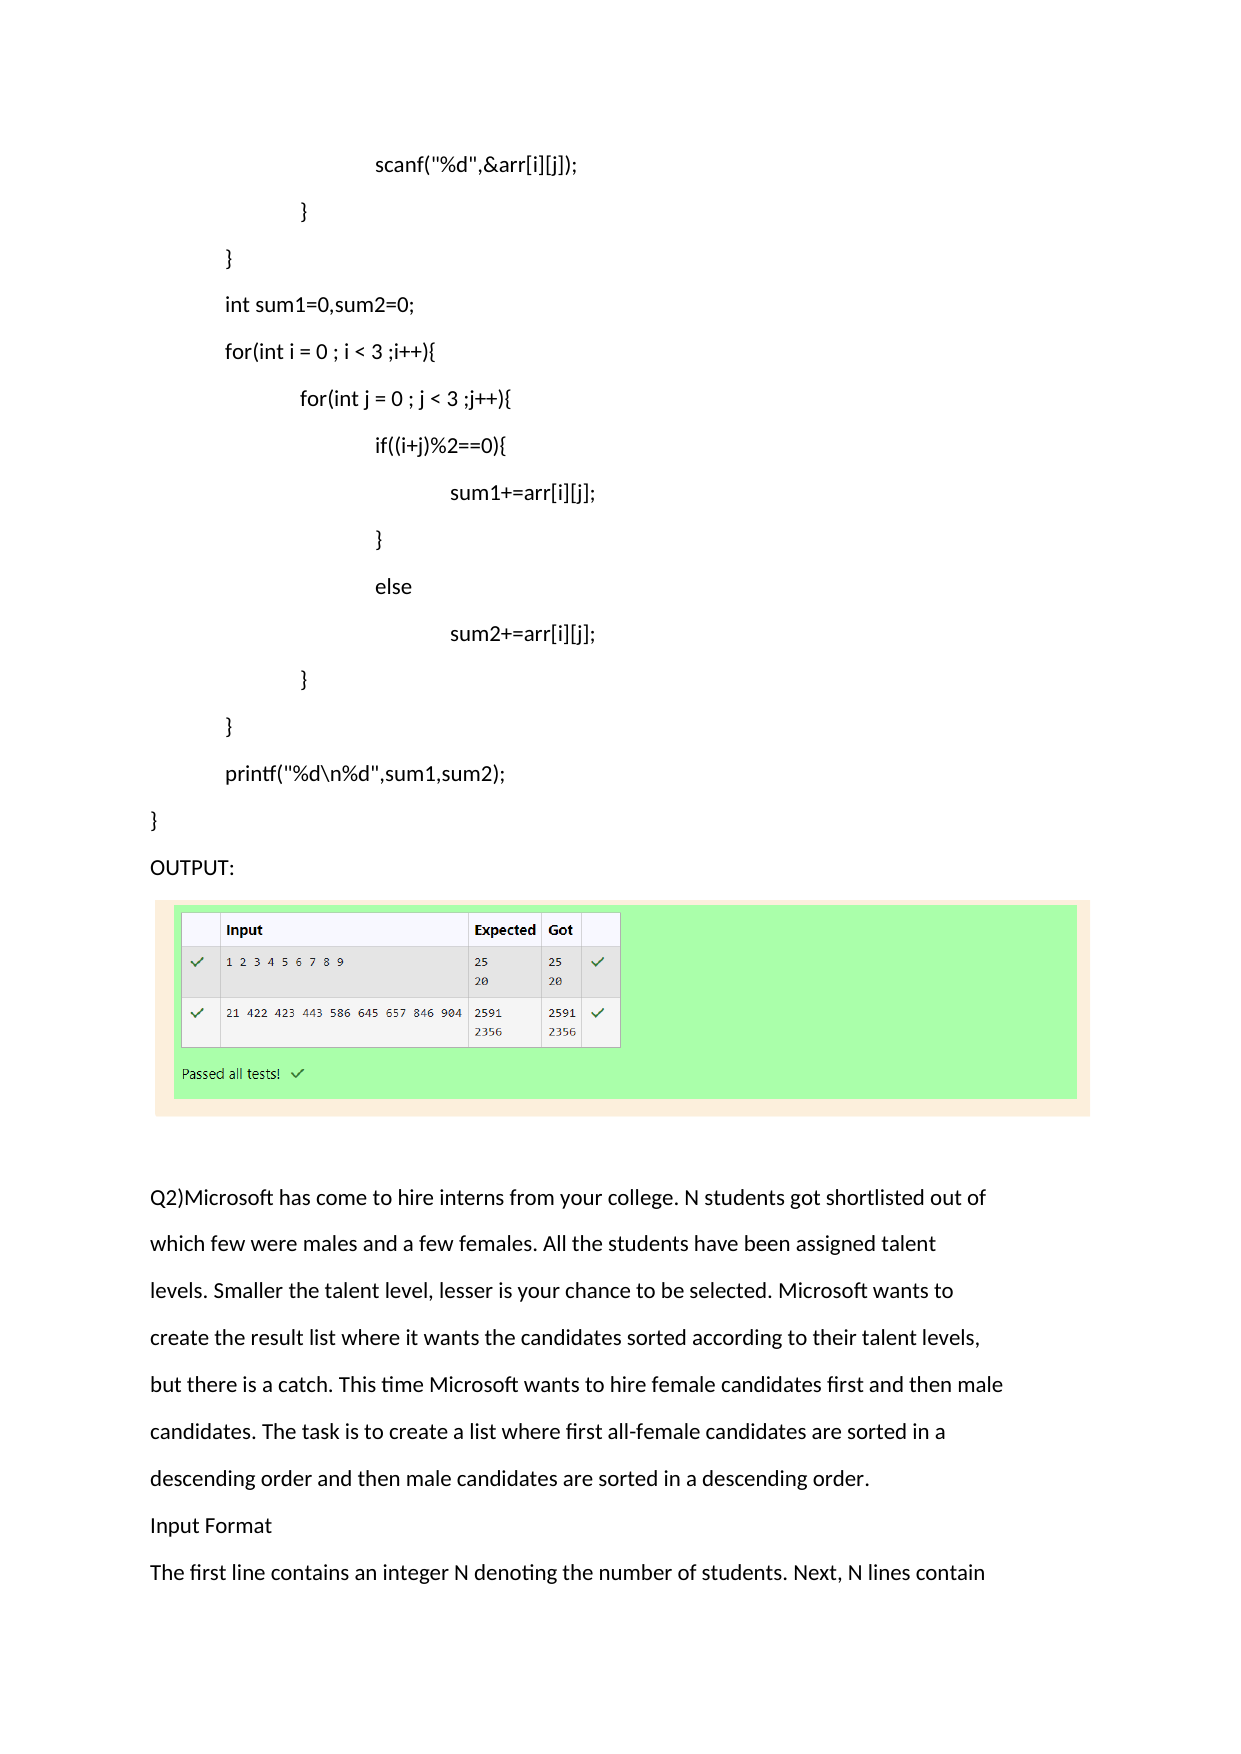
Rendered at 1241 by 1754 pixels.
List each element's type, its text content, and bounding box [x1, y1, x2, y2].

text The first line contains an integer N denoting the number of students. Next, N lines contain [150, 1558, 1090, 1586]
text if((i+j)%2==0){ [150, 431, 1090, 459]
text but there is a catch. This time Microsoft wants to hire female candidates first and then male [150, 1370, 1090, 1398]
text OUTPUT: [150, 853, 1090, 881]
text sum2+=arr[i][j]; [150, 619, 1090, 647]
text descending order and then male candidates are sorted in a descending order. [150, 1464, 1090, 1492]
text for(int j = 0 ; j < 3 ;j++){ [150, 384, 1090, 412]
text candidates. The task is to create a list where first all-female candidates are sorted in a [150, 1417, 1090, 1445]
text } [150, 806, 1090, 834]
text } [150, 712, 1090, 741]
text } [150, 525, 1090, 553]
text Q2)Microsoft has come to hire interns from your college. N students got shortlisted out of [150, 1183, 1090, 1211]
text } [150, 197, 1090, 225]
text create the result list where it wants the candidates sorted according to their talent levels, [150, 1323, 1090, 1351]
text int sum1=0,sum2=0; [150, 291, 1090, 319]
text levels. Smaller the talent level, lesser is your chance to be selected. Microsoft wants to [150, 1276, 1090, 1304]
text scanf("%d",&arr[i][j]); [150, 150, 1090, 178]
text Input Format [150, 1511, 1090, 1539]
text } [150, 666, 1090, 694]
text printf("%d\n%d",sum1,sum2); [150, 759, 1090, 787]
text } [150, 244, 1090, 272]
text else [150, 572, 1090, 600]
text which few were males and a few females. All the students have been assigned talent [150, 1229, 1090, 1258]
picture [150, 900, 1091, 1117]
text sum1+=arr[i][j]; [150, 478, 1090, 506]
text for(int i = 0 ; i < 3 ;i++){ [150, 337, 1090, 366]
